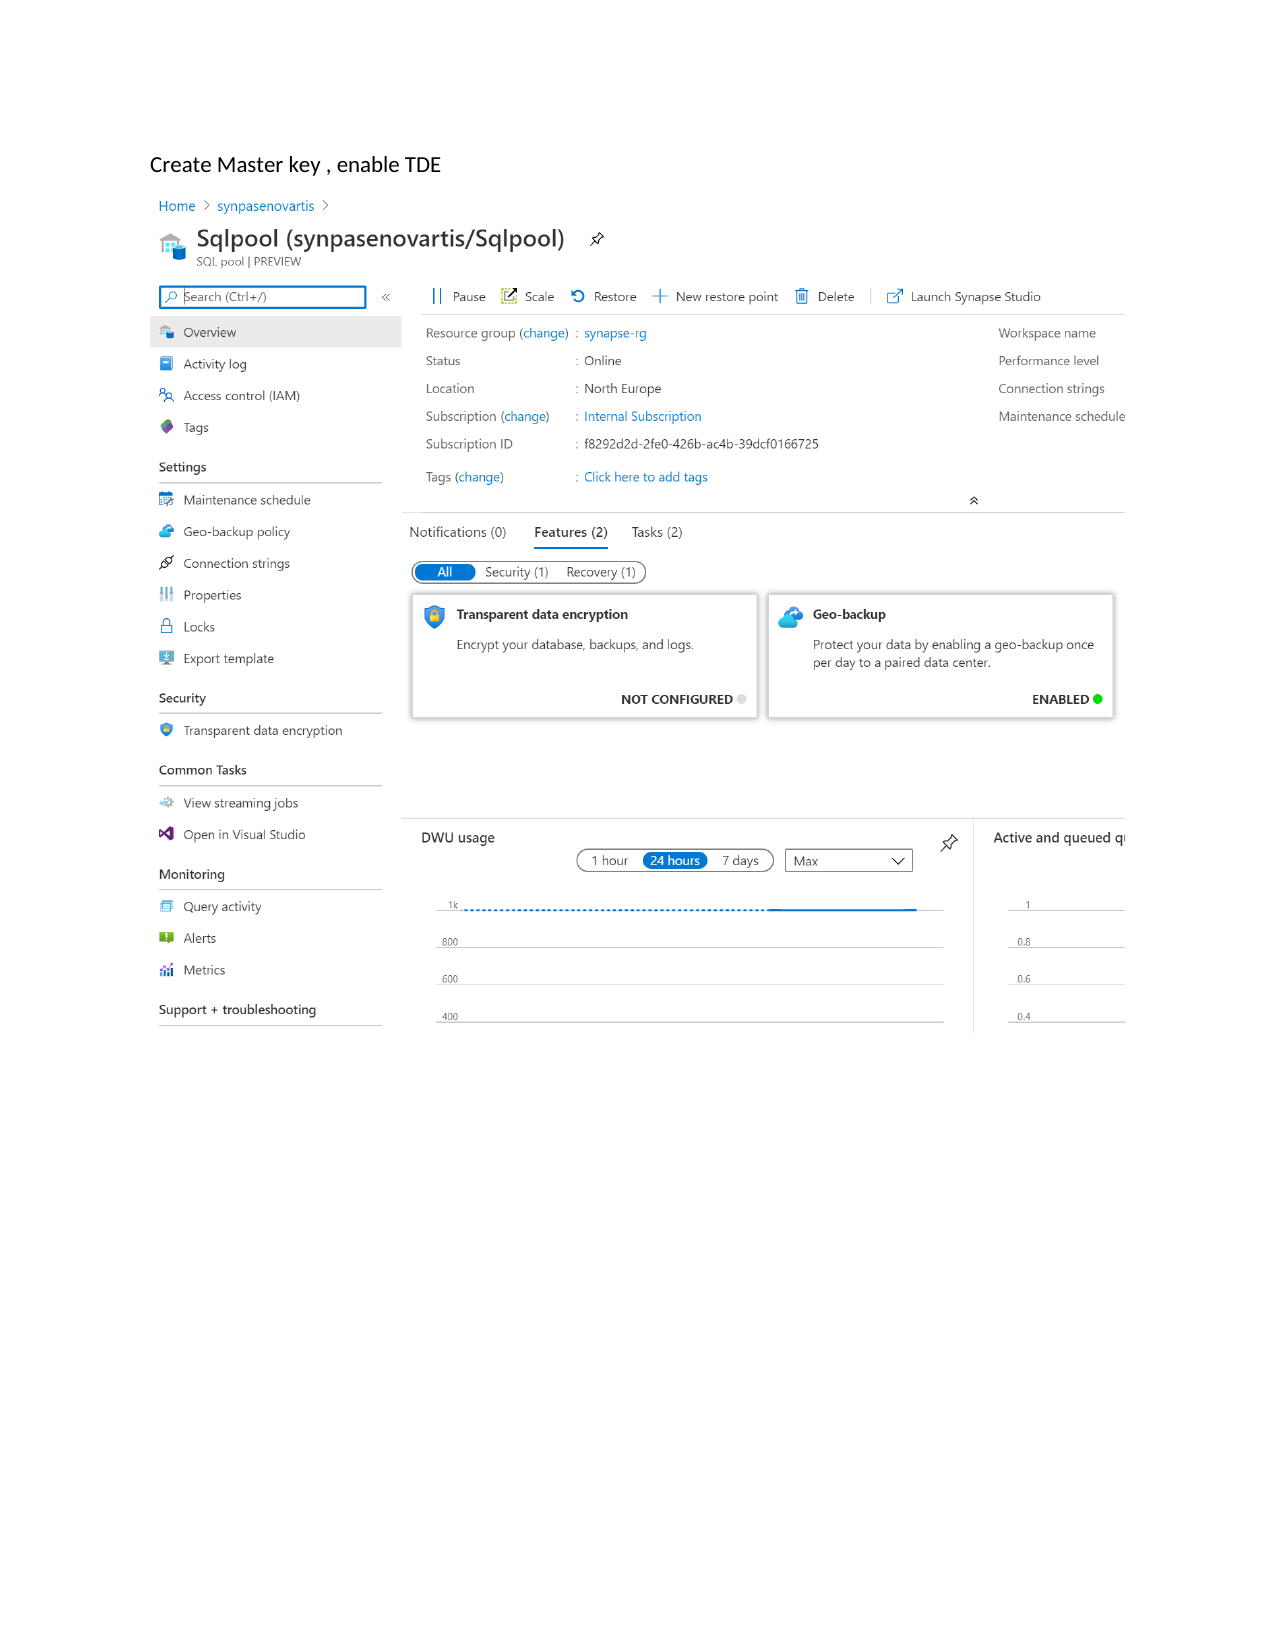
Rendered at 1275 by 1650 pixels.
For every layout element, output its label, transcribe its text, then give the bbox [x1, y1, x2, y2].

picture [150, 196, 1125, 1033]
text Create Master key , enable TDE [150, 150, 1125, 178]
